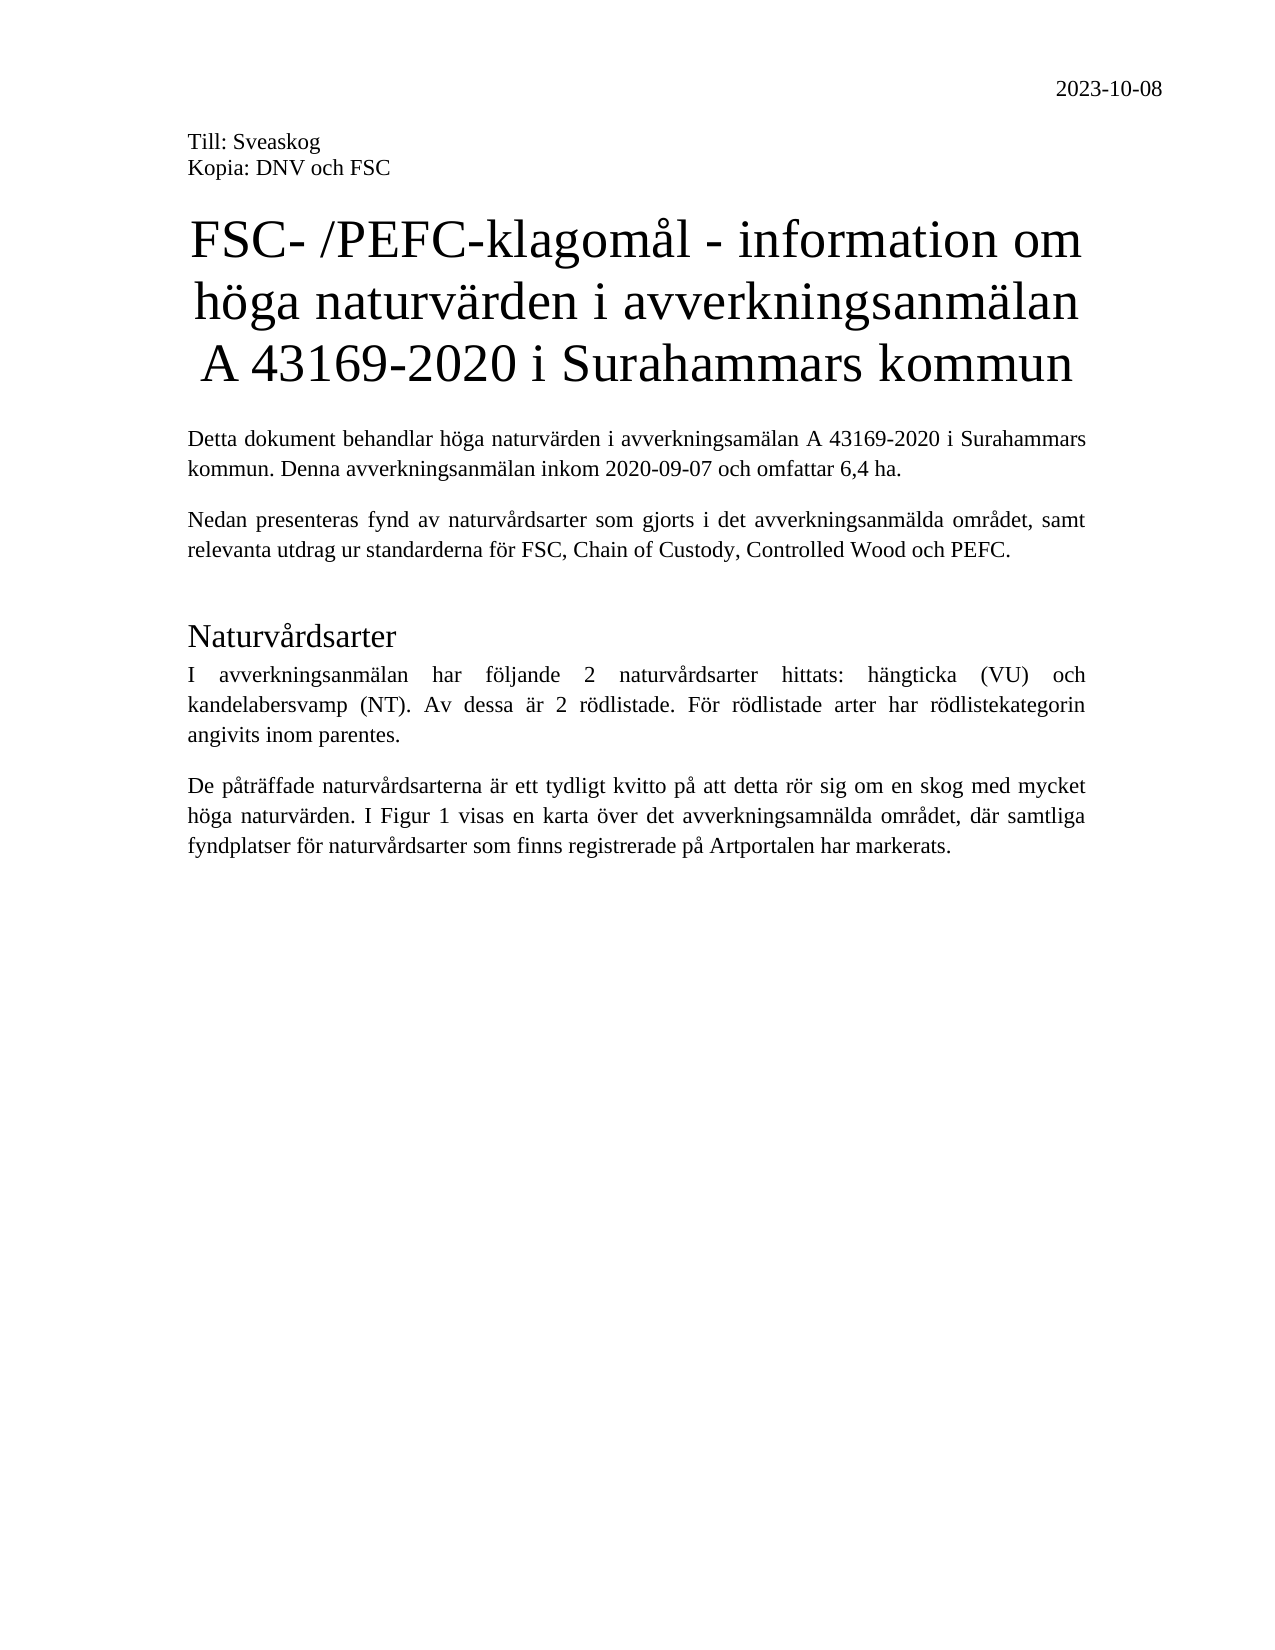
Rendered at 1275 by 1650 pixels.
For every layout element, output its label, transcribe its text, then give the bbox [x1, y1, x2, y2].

subtitle Naturvårdsarter [187, 617, 1087, 655]
title FSC- /PEFC-klagomål - information om höga naturvärden i avverkningsanmälan A 43169-2020 i Surahammars kommun [187, 207, 1087, 394]
text De påträffade naturvårdsarterna är ett tydligt kvitto på att detta rör sig om en skog med mycket höga naturvärden. I Figur 1 visas en karta över det avverkningsamnälda området, där samtliga fyndplatser för naturvårdsarter som finns registrerade på Artportalen har markerats. [187, 772, 1087, 859]
text Nedan presenteras fynd av naturvårdsarter som gjorts i det avverkningsanmälda området, samt relevanta utdrag ur standarderna för FSC, Chain of Custody, Controlled Wood och PEFC. [187, 506, 1087, 563]
text Detta dokument behandlar höga naturvärden i avverkningsamälan A 43169-2020 i Surahammars kommun. Denna avverkningsanmälan inkom 2020-09-07 och omfattar 6,4 ha. [187, 425, 1087, 481]
text I avverkningsanmälan har följande 2 naturvårdsarter hittats: hängticka (VU) och kandelabersvamp (NT). Av dessa är 2 rödlistade. För rödlistade arter har rödlistekategorin angivits inom parentes. [187, 661, 1087, 747]
